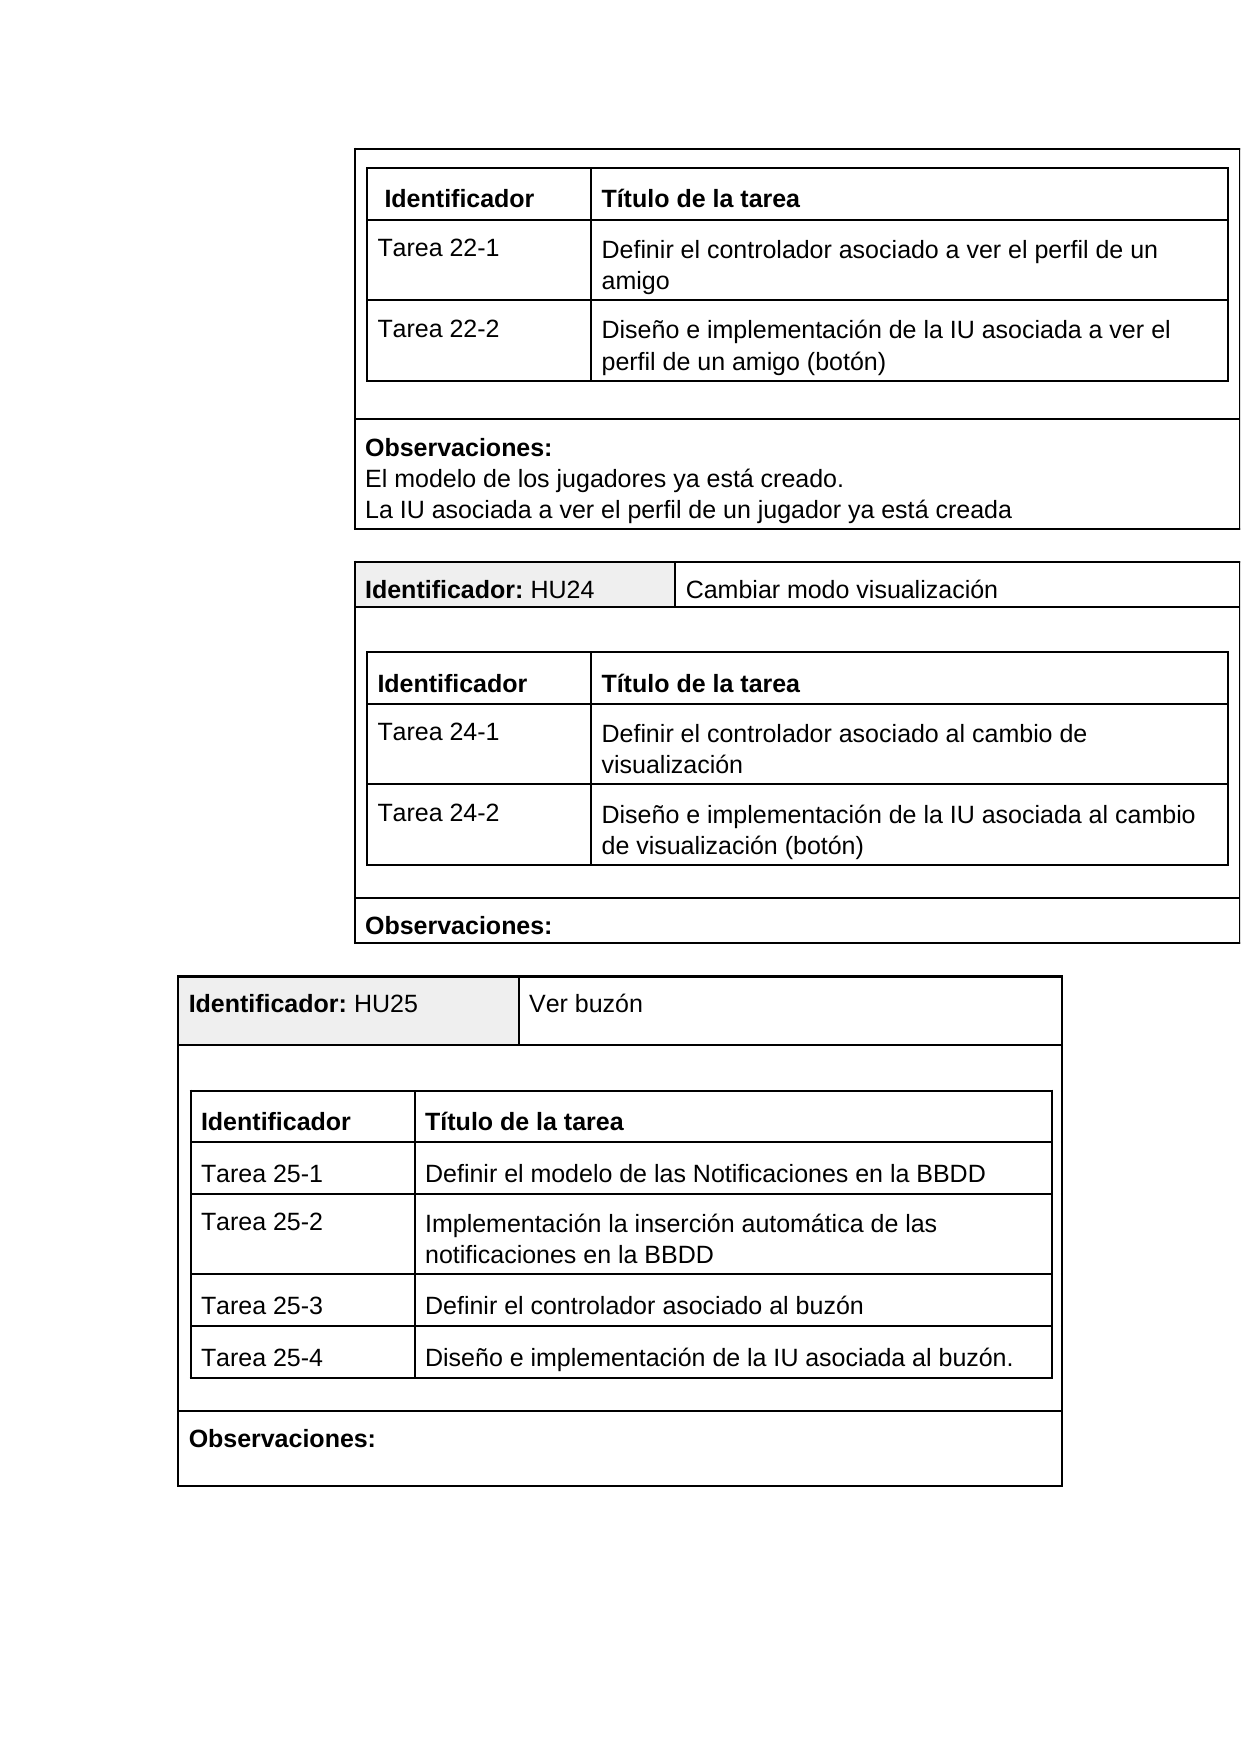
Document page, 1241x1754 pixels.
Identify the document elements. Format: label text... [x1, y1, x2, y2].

table_cell Observaciones: [356, 899, 1239, 942]
table_cell [179, 1046, 1061, 1410]
table_header Ver buzón [520, 978, 1061, 1044]
table_cell [356, 150, 1239, 418]
table_header Identificador: HU25 [179, 978, 518, 1044]
table_header Identificador: HU24 [356, 563, 674, 606]
table_cell Observaciones: El modelo de los jugadores ya está creado. La IU asociada a ver el perfil de un jugador ya está creada [356, 420, 1239, 527]
table_cell Observaciones: [179, 1412, 1061, 1485]
table_cell [356, 608, 1239, 897]
table_header Cambiar modo visualización [676, 563, 1239, 606]
